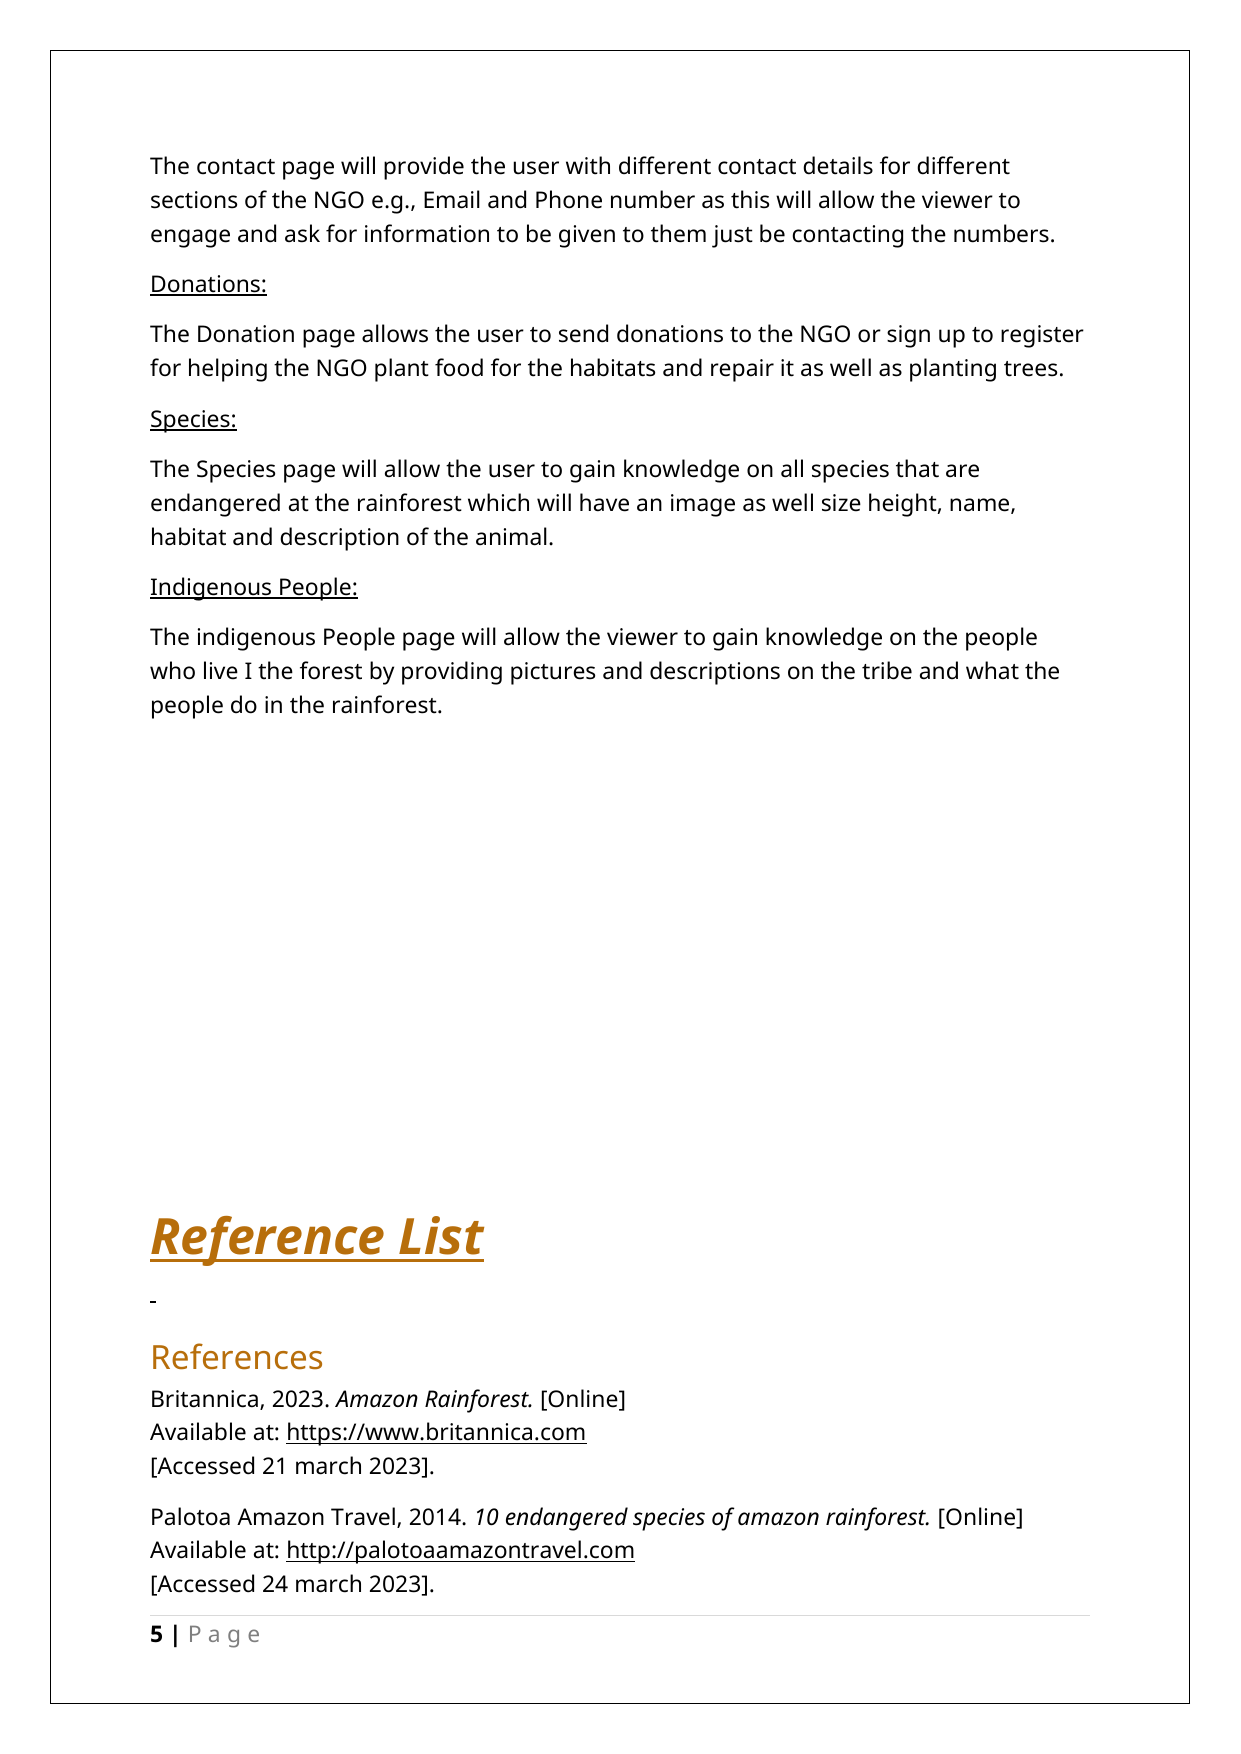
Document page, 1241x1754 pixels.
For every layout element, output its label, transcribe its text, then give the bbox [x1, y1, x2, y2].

text The contact page will provide the user with different contact details for different sections of the NGO e.g., Email and Phone number as this will allow the viewer to engage and ask for information to be given to them just be contacting the numbers. [150, 150, 1090, 249]
text The indigenous People page will allow the viewer to gain knowledge on the people who live I the forest by providing pictures and descriptions on the tribe and what the people do in the rainforest. [150, 621, 1090, 720]
text Indigenous People: [150, 571, 1090, 602]
text The Donation page allows the user to send donations to the NGO or sign up to register for helping the NGO plant food for the habitats and repair it as well as planting trees. [150, 318, 1090, 383]
text The Species page will allow the user to gain knowledge on all species that are endangered at the rainforest which will have an image as well size height, name, habitat and description of the animal. [150, 453, 1090, 552]
subtitle Reference List [150, 1201, 1090, 1269]
text Species: [150, 402, 1090, 434]
text Donations: [150, 268, 1090, 299]
